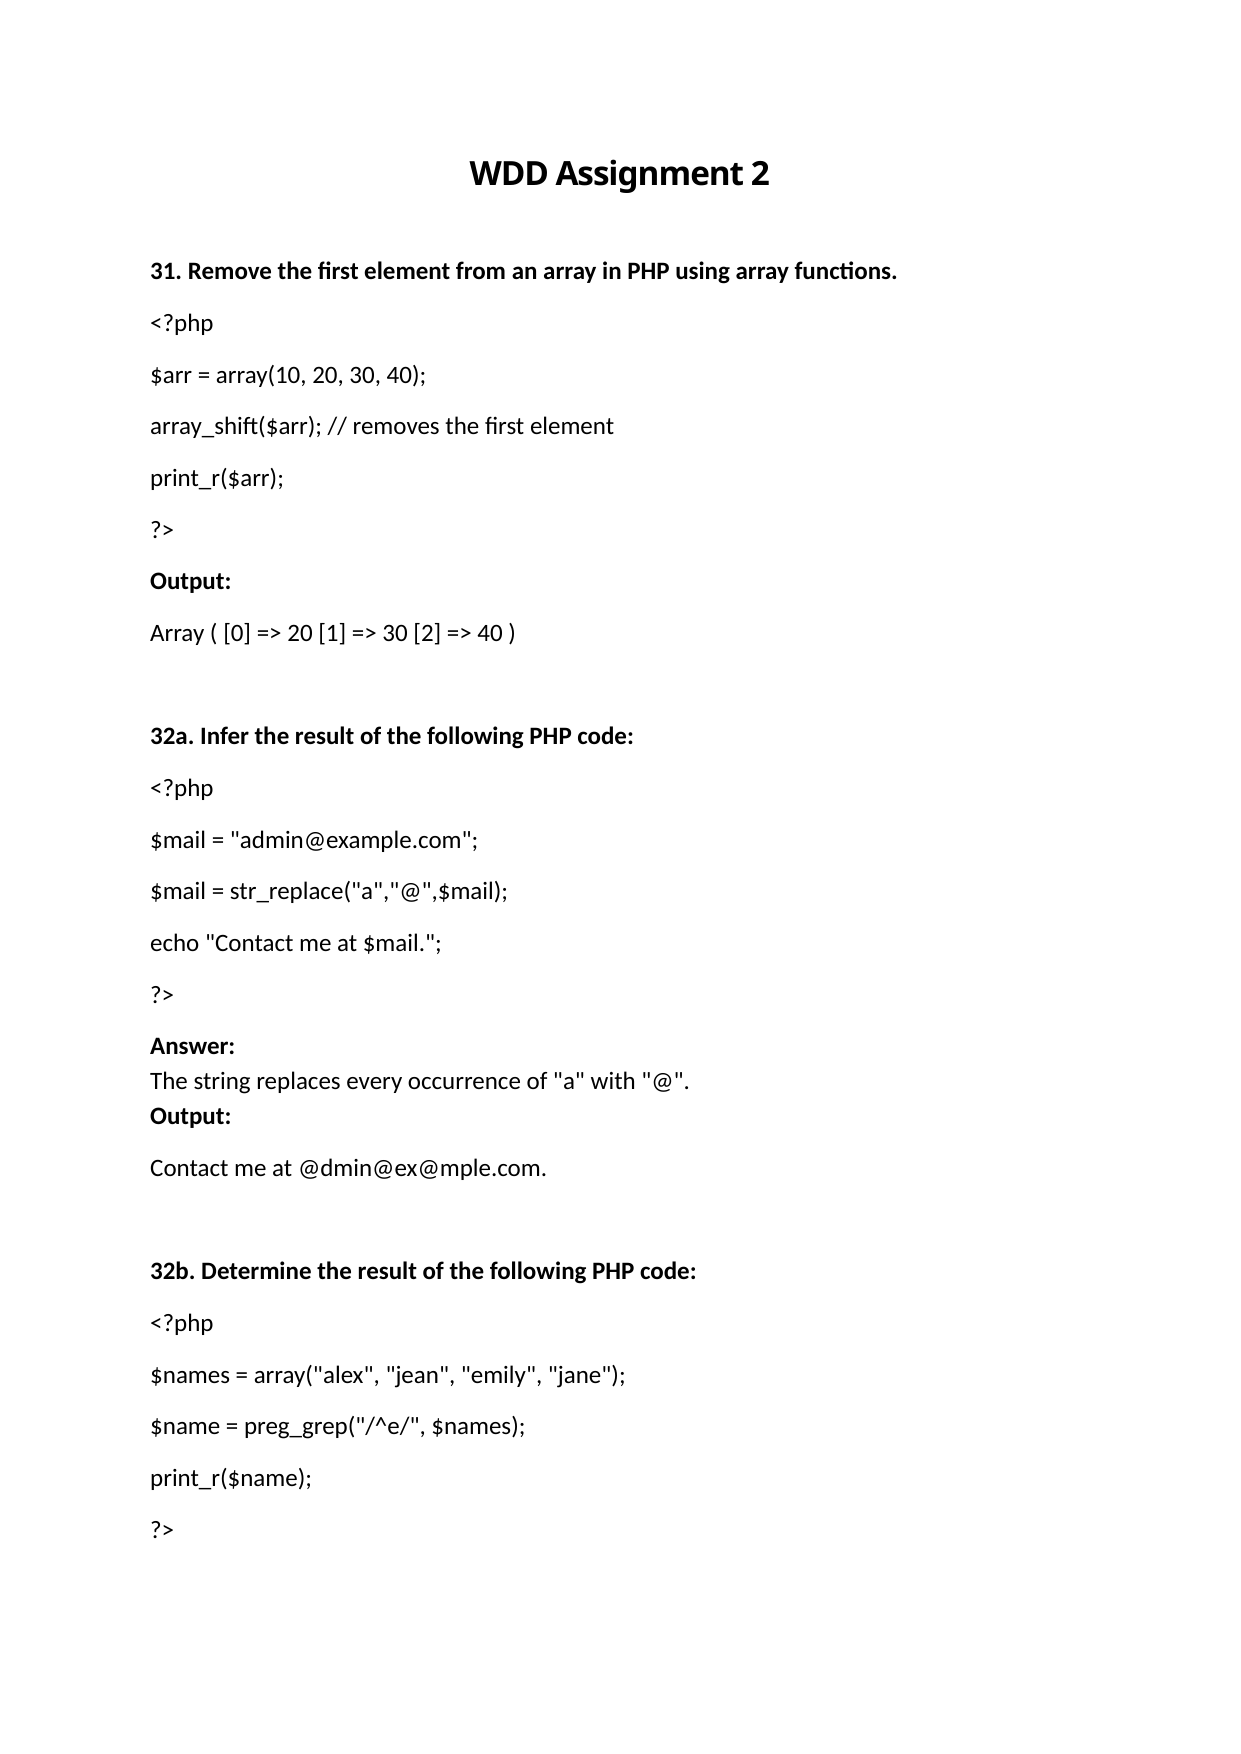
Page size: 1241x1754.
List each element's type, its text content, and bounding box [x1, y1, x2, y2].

text <?php [150, 1307, 1090, 1338]
text 31. Remove the first element from an array in PHP using array functions. [150, 255, 1090, 286]
text ?> [150, 514, 1090, 544]
text print_r($name); [150, 1462, 1090, 1493]
text array_shift($arr); // removes the first element [150, 410, 1090, 441]
text $names = array("alex", "jean", "emily", "jane"); [150, 1359, 1090, 1389]
text Output: [150, 565, 1090, 596]
text $name = preg_grep("/^e/", $names); [150, 1410, 1090, 1441]
text <?php [150, 307, 1090, 338]
text Array ( [0] => 20 [1] => 30 [2] => 40 ) [150, 617, 1090, 648]
text <?php [150, 772, 1090, 803]
text 32b. Determine the result of the following PHP code: [150, 1255, 1090, 1286]
text $arr = array(10, 20, 30, 40); [150, 359, 1090, 389]
text ?> [150, 979, 1090, 1009]
text print_r($arr); [150, 462, 1090, 493]
text echo "Contact me at $mail."; [150, 927, 1090, 958]
text Answer: The string replaces every occurrence of "a" with "@". Output: [150, 1030, 1090, 1131]
text $mail = str_replace("a","@",$mail); [150, 875, 1090, 906]
text $mail = "admin@example.com"; [150, 824, 1090, 854]
title WDD Assignment 2 [150, 150, 1090, 195]
text 32a. Infer the result of the following PHP code: [150, 720, 1090, 751]
text ?> [150, 1514, 1090, 1544]
text Contact me at @dmin@ex@mple.com. [150, 1152, 1090, 1183]
